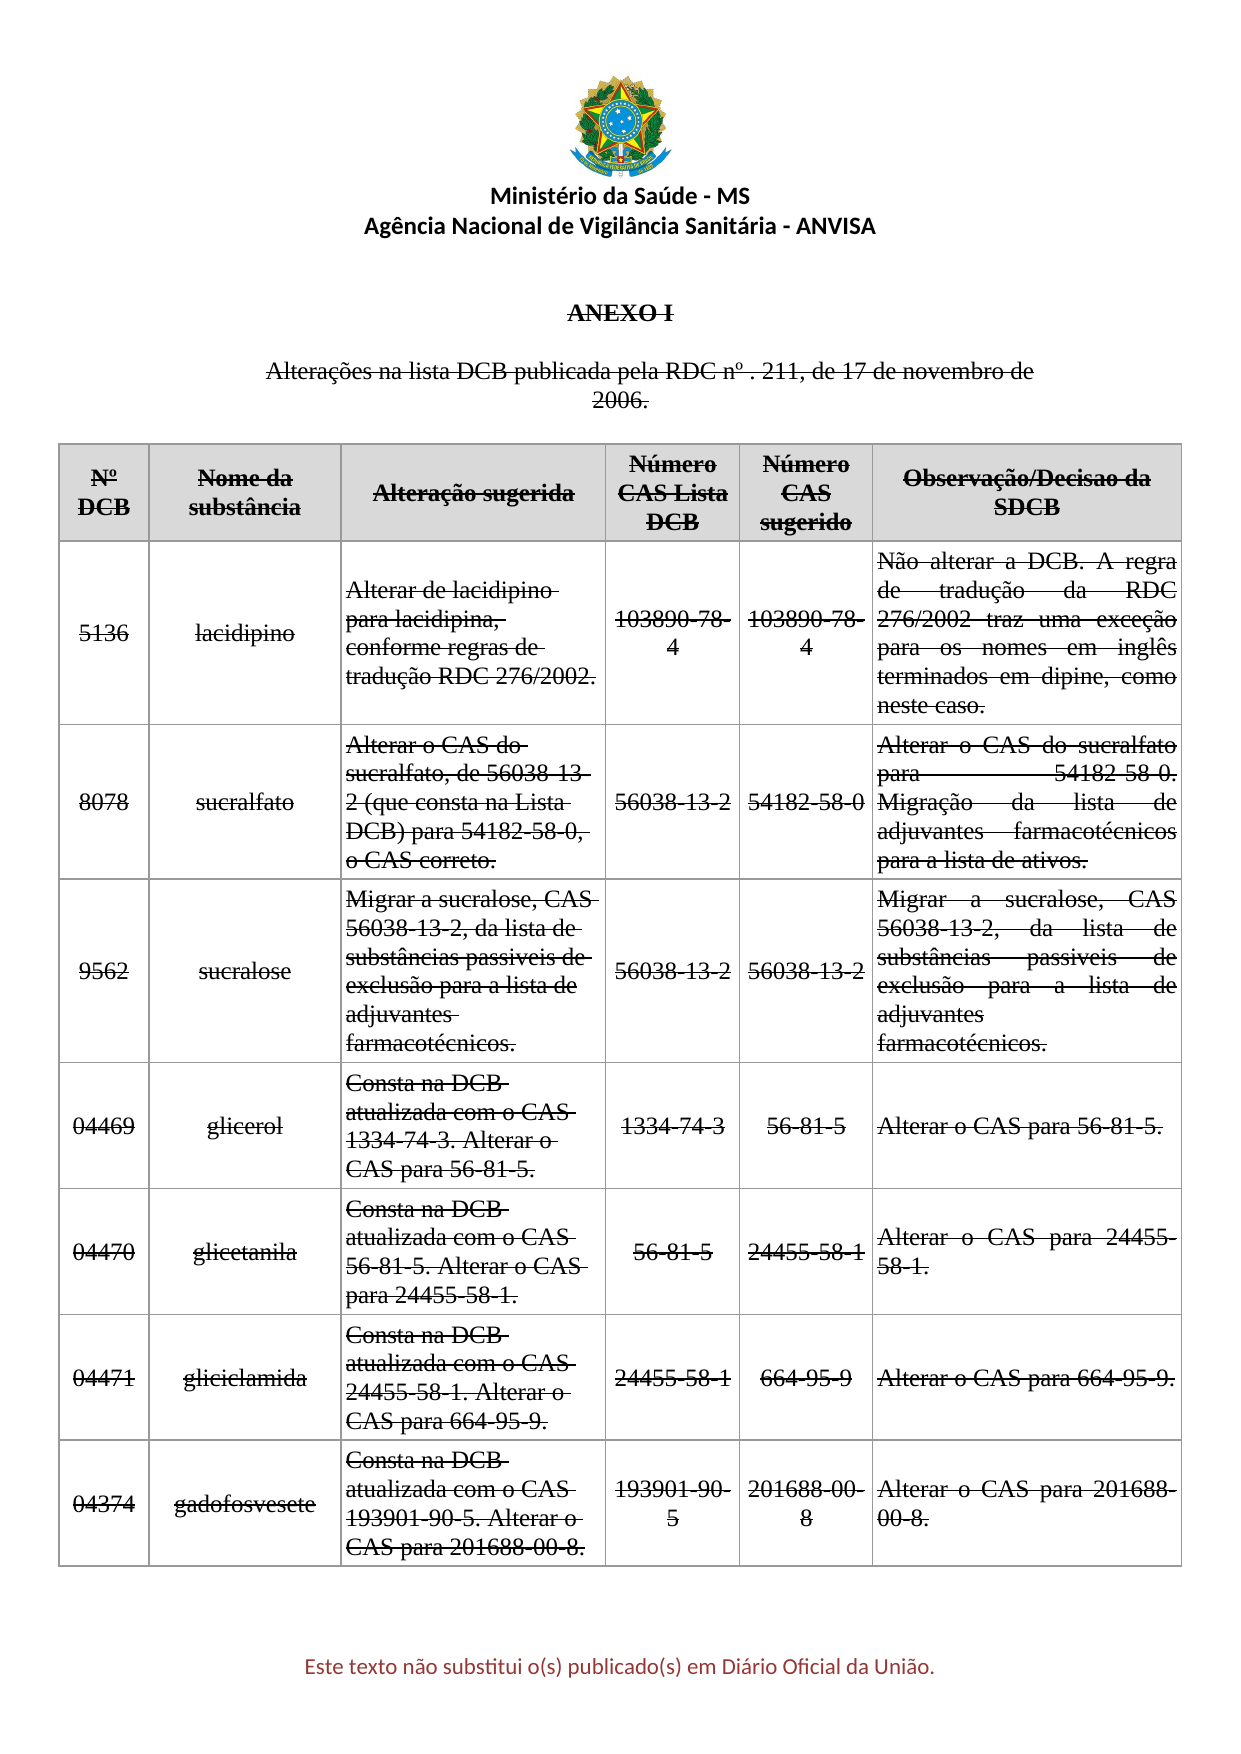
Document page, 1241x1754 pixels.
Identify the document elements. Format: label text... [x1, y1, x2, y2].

table_header Nº DCB [60, 445, 148, 540]
table_cell 24455-58-1 [740, 1189, 872, 1313]
table_cell 56-81-5 [740, 1063, 872, 1187]
table_cell Alterar o CAS para 24455-58-1. [873, 1189, 1181, 1313]
table_cell Consta na DCB atualizada com o CAS 56-81-5. Alterar o CAS para 24455-58-1. [342, 1189, 605, 1313]
table_cell 54182-58-0 [740, 725, 872, 878]
table_cell 193901-90-5 [606, 1441, 739, 1565]
table_cell 04374 [60, 1441, 148, 1565]
table_cell 664-95-9 [740, 1315, 872, 1439]
table_header Observação/Decisao da SDCB [873, 445, 1181, 540]
table_cell 24455-58-1 [606, 1315, 739, 1439]
table_cell Alterar o CAS do sucralfato, de 56038-13-2 (que consta na Lista DCB) para 54182-58-0, o CAS correto. [342, 725, 605, 878]
table_cell Consta na DCB atualizada com o CAS 1334-74-3. Alterar o CAS para 56-81-5. [342, 1063, 605, 1187]
table_cell 56-81-5 [606, 1189, 739, 1313]
table_cell sucralose [150, 880, 340, 1062]
table_cell 8078 [60, 725, 148, 878]
table_cell gadofosvesete [150, 1441, 340, 1565]
table_header Número CAS Lista DCB [606, 445, 739, 540]
table_cell Alterar o CAS do sucralfato para 54182-58-0. Migração da lista de adjuvantes farmacotécnicos para a lista de ativos. [873, 725, 1181, 878]
text ANEXO I [177, 298, 1063, 327]
table_cell Alterar de lacidipino para lacidipina, conforme regras de tradução RDC 276/2002. [342, 542, 605, 723]
table_cell 56038-13-2 [740, 880, 872, 1062]
table_cell Alterar o CAS para 201688-00-8. [873, 1441, 1181, 1565]
table_cell glicerol [150, 1063, 340, 1187]
table_cell 04469 [60, 1063, 148, 1187]
table_cell 103890-78-4 [606, 542, 739, 723]
table_cell 56038-13-2 [606, 880, 739, 1062]
table_cell Migrar a sucralose, CAS 56038-13-2, da lista de substâncias passiveis de exclusão para a lista de adjuvantes farmacotécnicos. [342, 880, 605, 1062]
table_cell Alterar o CAS para 664-95-9. [873, 1315, 1181, 1439]
table_cell 04471 [60, 1315, 148, 1439]
table_header Número CAS sugerido [740, 445, 872, 540]
table_cell gliciclamida [150, 1315, 340, 1439]
table_cell 9562 [60, 880, 148, 1062]
table_cell 103890-78-4 [740, 542, 872, 723]
text Alterações na lista DCB publicada pela RDC nº . 211, de 17 de novembro de 2006. [177, 356, 1063, 414]
table_header Alteração sugerida [342, 445, 605, 540]
table_cell glicetanila [150, 1189, 340, 1313]
table_cell 201688-00-8 [740, 1441, 872, 1565]
table_cell sucralfato [150, 725, 340, 878]
table_cell Consta na DCB atualizada com o CAS 193901-90-5. Alterar o CAS para 201688-00-8. [342, 1441, 605, 1565]
table_cell Migrar a sucralose, CAS 56038-13-2, da lista de substâncias passiveis de exclusão para a lista de adjuvantes farmacotécnicos. [873, 880, 1181, 1062]
table_cell Consta na DCB atualizada com o CAS 24455-58-1. Alterar o CAS para 664-95-9. [342, 1315, 605, 1439]
table_header Nome da substância [150, 445, 340, 540]
picture [566, 73, 674, 180]
table_cell 1334-74-3 [606, 1063, 739, 1187]
table_cell lacidipino [150, 542, 340, 723]
table_cell 04470 [60, 1189, 148, 1313]
table_cell 5136 [60, 542, 148, 723]
table_cell 56038-13-2 [606, 725, 739, 878]
table_cell Não alterar a DCB. A regra de tradução da RDC 276/2002 traz uma exceção para os nomes em inglês terminados em dipine, como neste caso. [873, 542, 1181, 723]
table_cell Alterar o CAS para 56-81-5. [873, 1063, 1181, 1187]
